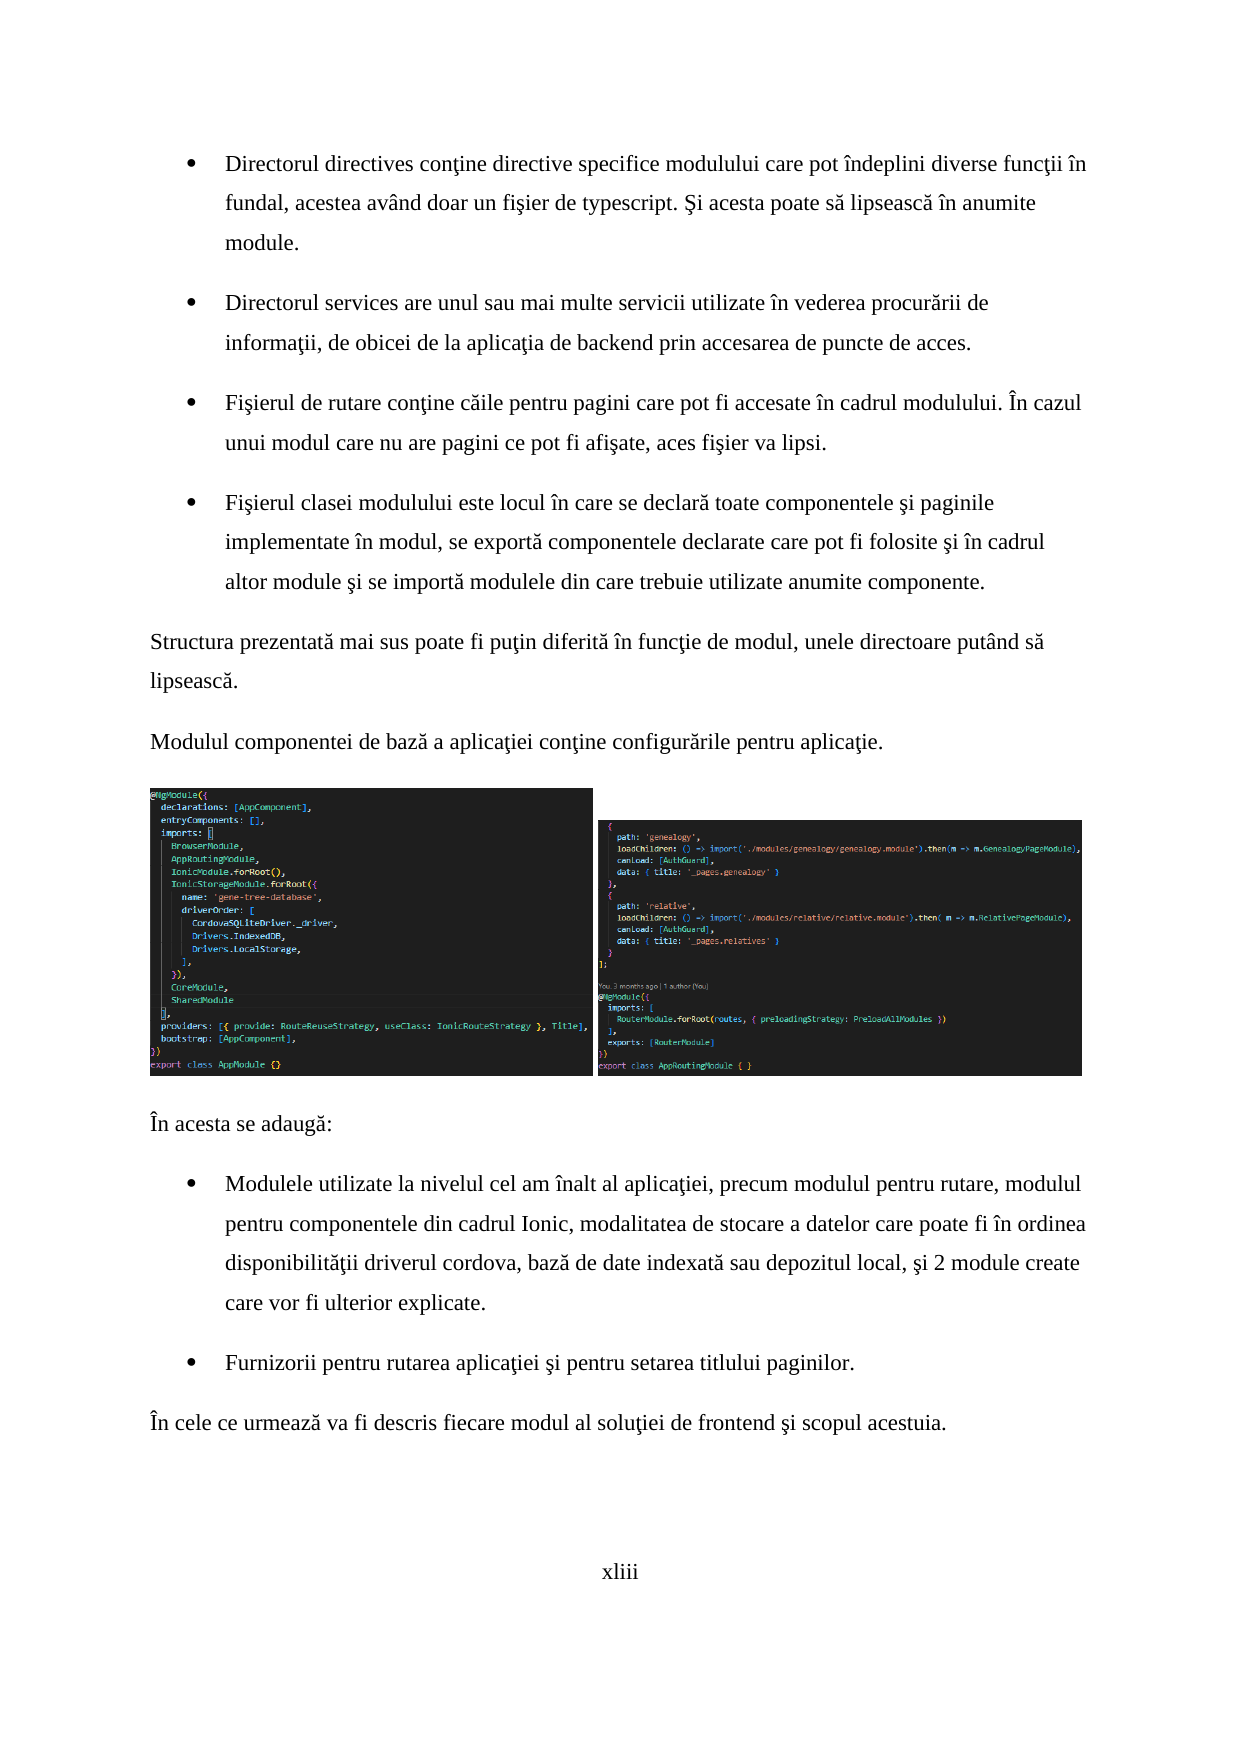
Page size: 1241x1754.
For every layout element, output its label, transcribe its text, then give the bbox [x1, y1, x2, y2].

text În acesta se adaugă: [150, 1110, 1090, 1136]
picture [598, 820, 1082, 1076]
list Modulele utilizate la nivelul cel am înalt al aplicaţiei, precum modulul pentru rutare, modulul pentru componentele din cadrul Ionic, modalitatea de stocare a datelor care poate fi în ordinea disponibilităţii driverul cordova, bază de date indexată sau depozitul local, şi 2 module create care vor fi ulterior explicate. [187, 1170, 1090, 1315]
text Structura prezentată mai sus poate fi puţin diferită în funcţie de modul, unele directoare putând să lipsească. [150, 628, 1090, 694]
list Directorul directives conţine directive specifice modulului care pot îndeplini diverse funcţii în fundal, acestea având doar un fişier de typescript. Şi acesta poate să lipsească în anumite module. [187, 150, 1090, 255]
picture [150, 788, 593, 1076]
list Fişierul clasei modulului este locul în care se declară toate componentele şi paginile implementate în modul, se exportă componentele declarate care pot fi folosite şi în cadrul altor module şi se importă modulele din care trebuie utilizate anumite componente. [187, 489, 1090, 594]
text În cele ce urmează va fi descris fiecare modul al soluţiei de frontend şi scopul acestuia. [150, 1409, 1090, 1436]
list Directorul services are unul sau mai multe servicii utilizate în vederea procurării de informaţii, de obicei de la aplicaţia de backend prin accesarea de puncte de acces. [187, 289, 1090, 355]
list Furnizorii pentru rutarea aplicaţiei şi pentru setarea titlului paginilor. [187, 1349, 1090, 1376]
text Modulul componentei de bază a aplicaţiei conţine configurările pentru aplicaţie. [150, 728, 1090, 754]
list Fişierul de rutare conţine căile pentru pagini care pot fi accesate în cadrul modulului. În cazul unui modul care nu are pagini ce pot fi afişate, aces fişier va lipsi. [187, 389, 1090, 455]
